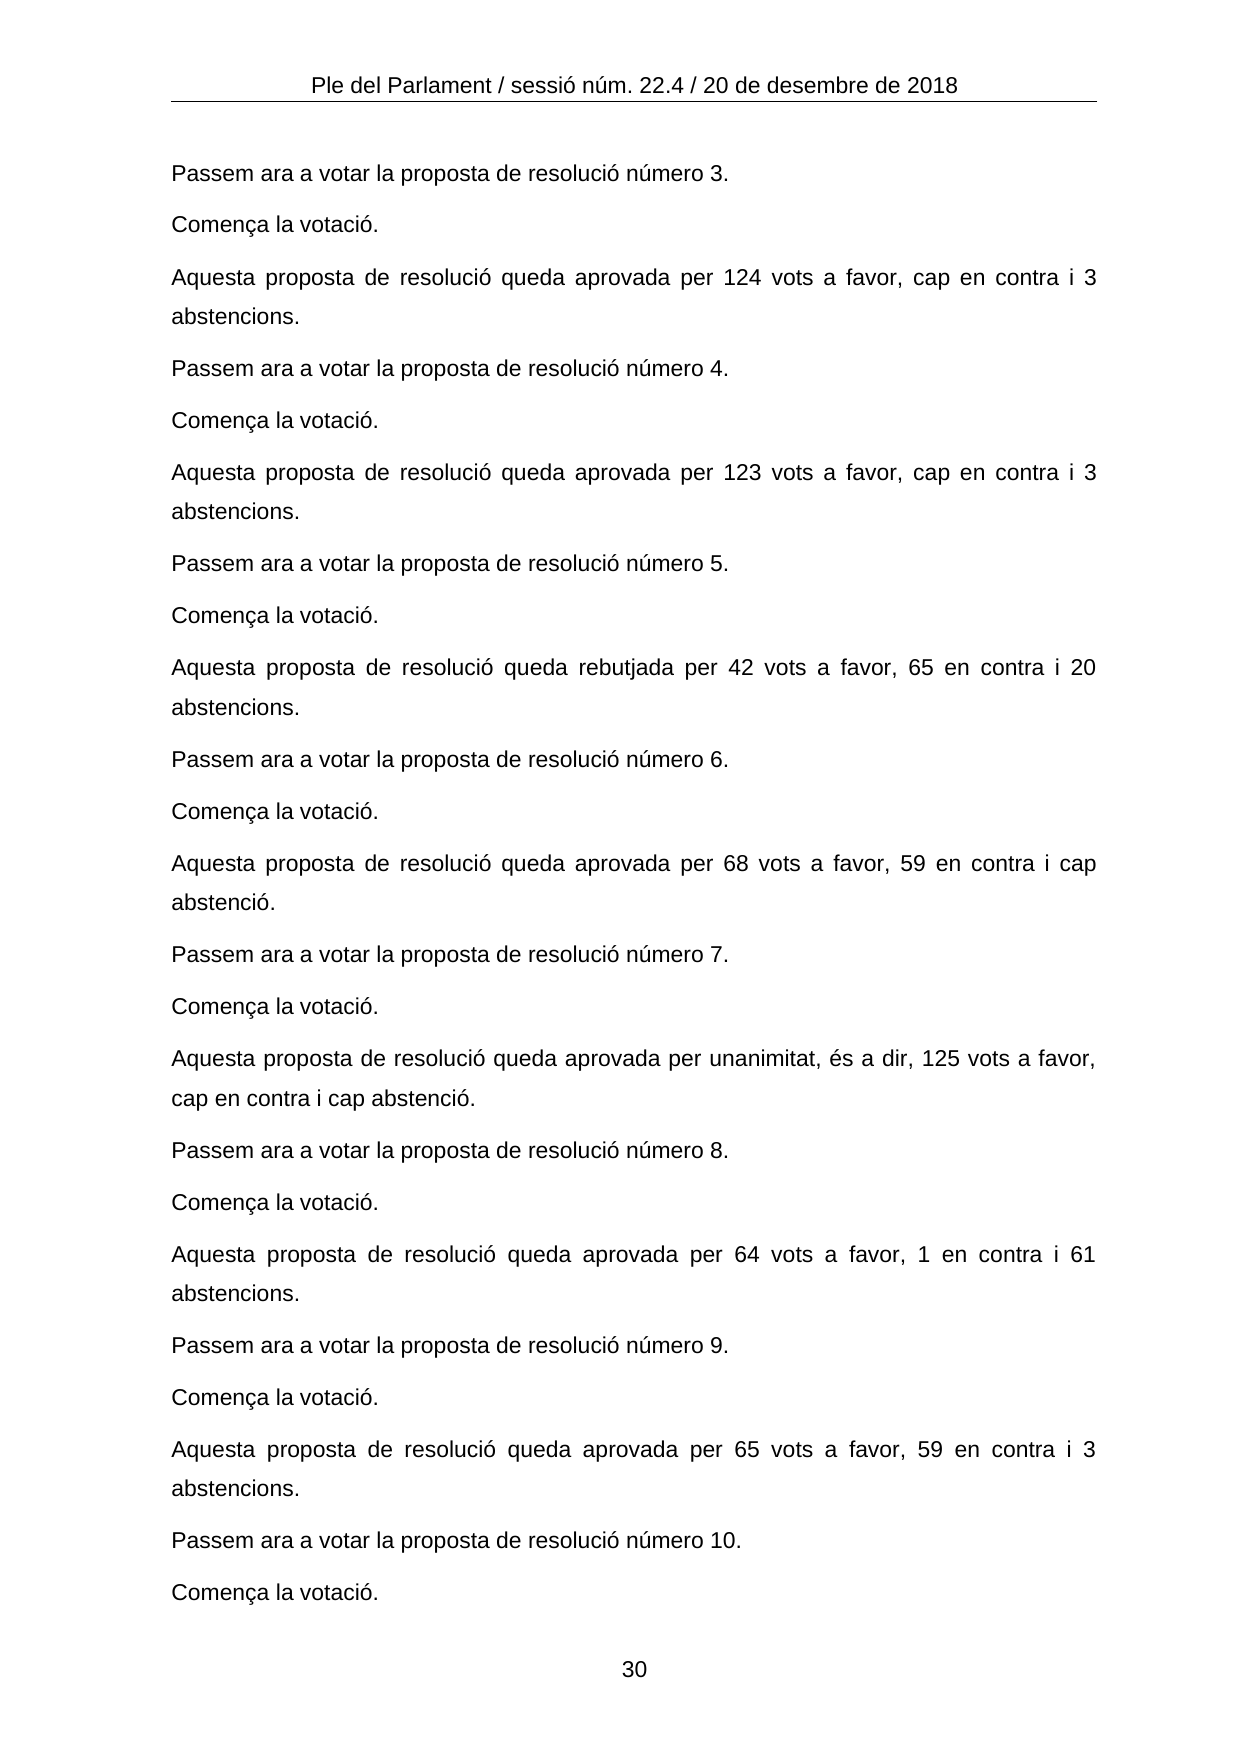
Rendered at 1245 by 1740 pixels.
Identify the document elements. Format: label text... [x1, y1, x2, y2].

text Comença la votació. [171, 798, 1097, 824]
text Passem ara a votar la proposta de resolució número 4. [171, 355, 1097, 381]
text Comença la votació. [171, 407, 1097, 433]
text Passem ara a votar la proposta de resolució número 8. [171, 1137, 1097, 1163]
text Passem ara a votar la proposta de resolució número 10. [171, 1527, 1097, 1554]
text Aquesta proposta de resolució queda rebutjada per 42 vots a favor, 65 en contra i 20 abstencions. [171, 654, 1097, 720]
text Comença la votació. [171, 602, 1097, 629]
text Passem ara a votar la proposta de resolució número 6. [171, 746, 1097, 772]
text Comença la votació. [171, 1384, 1097, 1410]
text Aquesta proposta de resolució queda aprovada per 65 vots a favor, 59 en contra i 3 abstencions. [171, 1436, 1097, 1502]
text Passem ara a votar la proposta de resolució número 5. [171, 550, 1097, 577]
text Aquesta proposta de resolució queda aprovada per 64 vots a favor, 1 en contra i 61 abstencions. [171, 1241, 1097, 1306]
text Aquesta proposta de resolució queda aprovada per unanimitat, és a dir, 125 vots a favor, cap en contra i cap abstenció. [171, 1045, 1097, 1111]
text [171, 263, 1097, 329]
text Passem ara a votar la proposta de resolució número 9. [171, 1332, 1097, 1358]
text Comença la votació. [171, 993, 1097, 1019]
text Passem ara a votar la proposta de resolució número 3. [171, 159, 1097, 186]
text Aquesta proposta de resolució queda aprovada per 68 vots a favor, 59 en contra i cap abstenció. [171, 850, 1097, 916]
text Aquesta proposta de resolució queda aprovada per 123 vots a favor, cap en contra i 3 abstencions. [171, 459, 1097, 525]
text Comença la votació. [171, 1579, 1097, 1606]
text Comença la votació. [171, 1188, 1097, 1215]
text Comença la votació. [171, 211, 1097, 238]
text Passem ara a votar la proposta de resolució número 7. [171, 941, 1097, 967]
